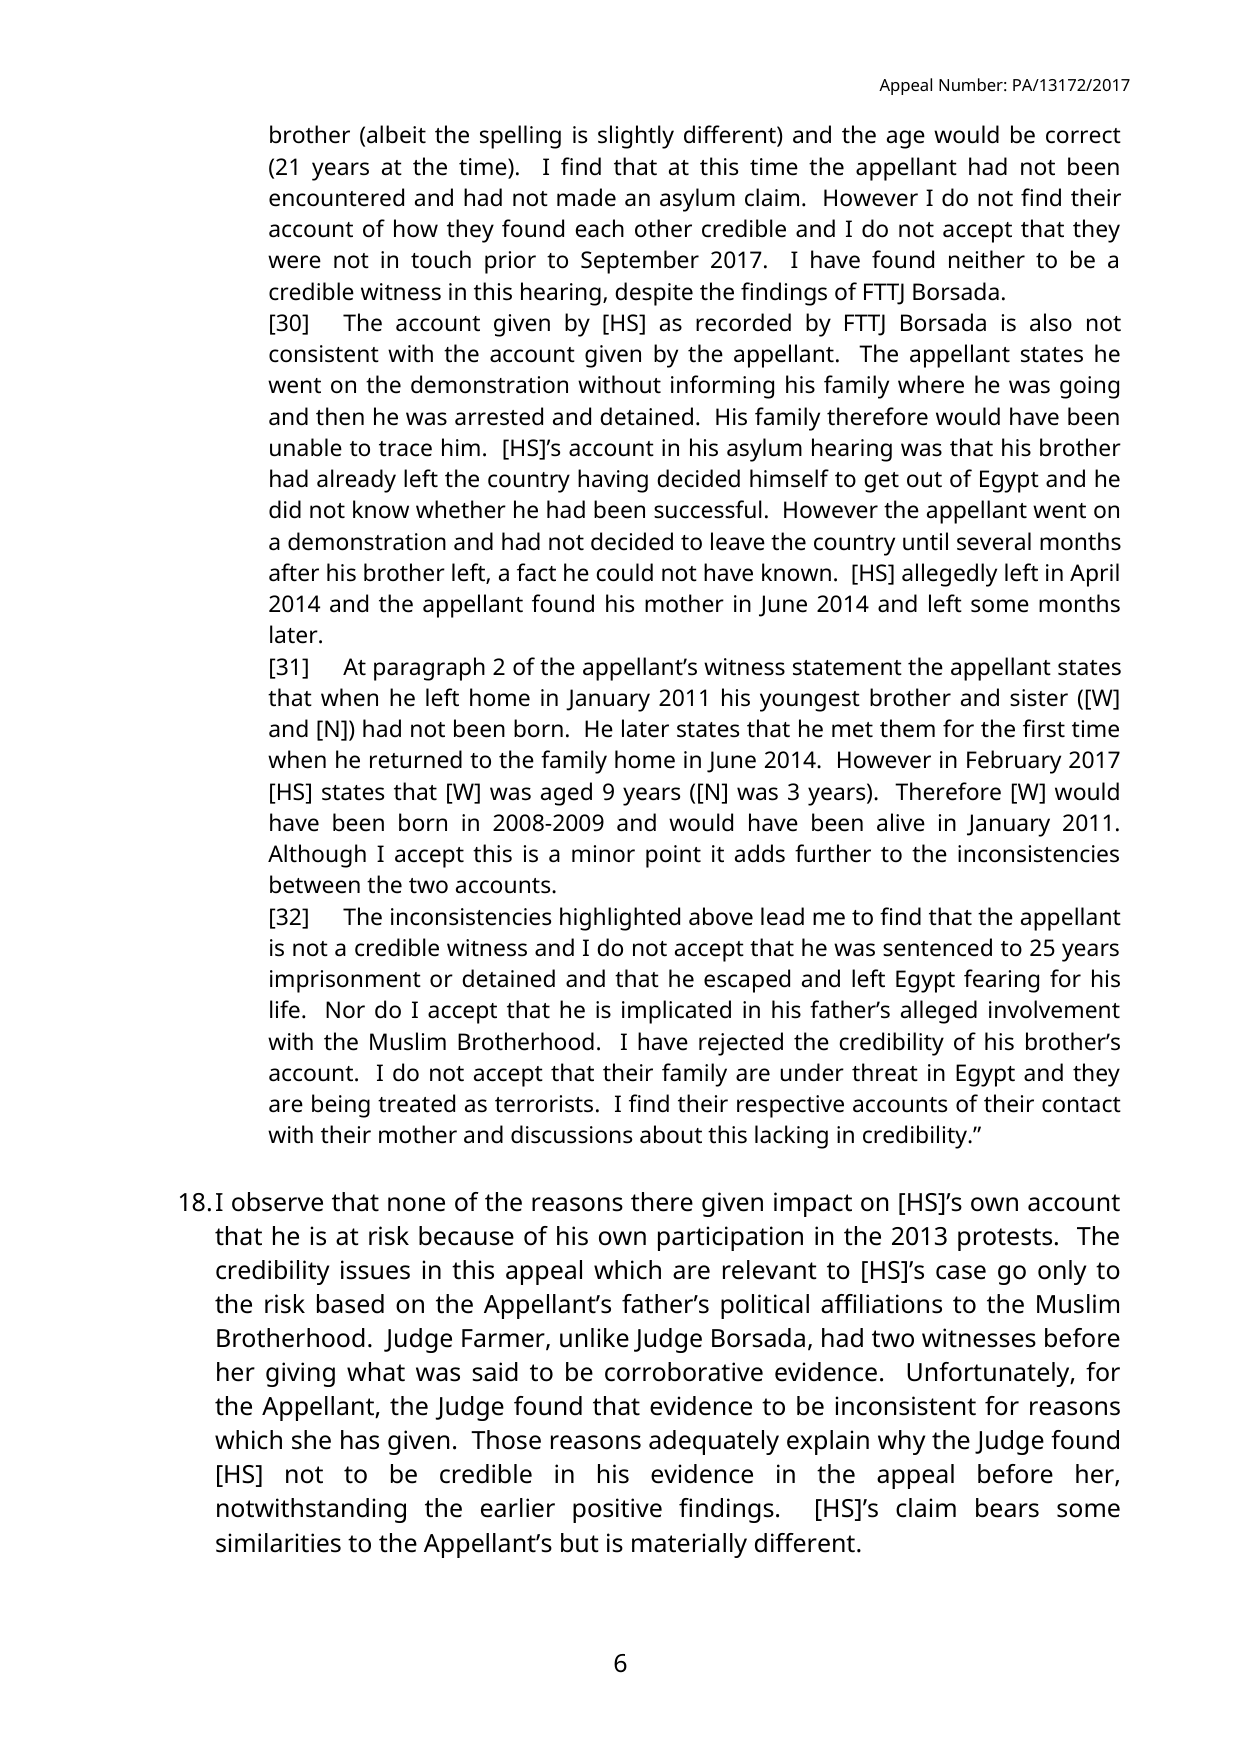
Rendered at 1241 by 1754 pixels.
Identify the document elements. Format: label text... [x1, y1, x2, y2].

text [31] At paragraph 2 of the appellant’s witness statement the appellant states that when he left home in January 2011 his youngest brother and sister ([W] and [N]) had not been born. He later states that he met them for the first time when he returned to the family home in June 2014. However in February 2017 [HS] states that [W] was aged 9 years ([N] was 3 years). Therefore [W] would have been born in 2008-2009 and would have been alive in January 2011. Although I accept this is a minor point it adds further to the inconsistencies between the two accounts. [215, 651, 1122, 901]
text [215, 119, 1122, 307]
text [30] The account given by [HS] as recorded by FTTJ Borsada is also not consistent with the account given by the appellant. The appellant states he went on the demonstration without informing his family where he was going and then he was arrested and detained. His family therefore would have been unable to trace him. [HS]’s account in his asylum hearing was that his brother had already left the country having decided himself to get out of Egypt and he did not know whether he had been successful. However the appellant went on a demonstration and had not decided to leave the country until several months after his brother left, a fact he could not have known. [HS] allegedly left in April 2014 and the appellant found his mother in June 2014 and left some months later. [215, 307, 1122, 651]
text [32] The inconsistencies highlighted above lead me to find that the appellant is not a credible witness and I do not accept that he was sentenced to 25 years imprisonment or detained and that he escaped and left Egypt fearing for his life. Nor do I accept that he is implicated in his father’s alleged involvement with the Muslim Brotherhood. I have rejected the credibility of his brother’s account. I do not accept that their family are under threat in Egypt and they are being treated as terrorists. I find their respective accounts of their contact with their mother and discussions about this lacking in credibility.” [215, 901, 1122, 1151]
list I observe that none of the reasons there given impact on [HS]’s own account that he is at risk because of his own participation in the 2013 protests. The credibility issues in this appeal which are relevant to [HS]’s case go only to the risk based on the Appellant’s father’s political affiliations to the Muslim Brotherhood. Judge Farmer, unlike Judge Borsada, had two witnesses before her giving what was said to be corroborative evidence. Unfortunately, for the Appellant, the Judge found that evidence to be inconsistent for reasons which she has given. Those reasons adequately explain why the Judge found [HS] not to be credible in his evidence in the appeal before her, notwithstanding the earlier positive findings. [HS]’s claim bears some similarities to the Appellant’s but is materially different. [177, 1184, 1122, 1559]
